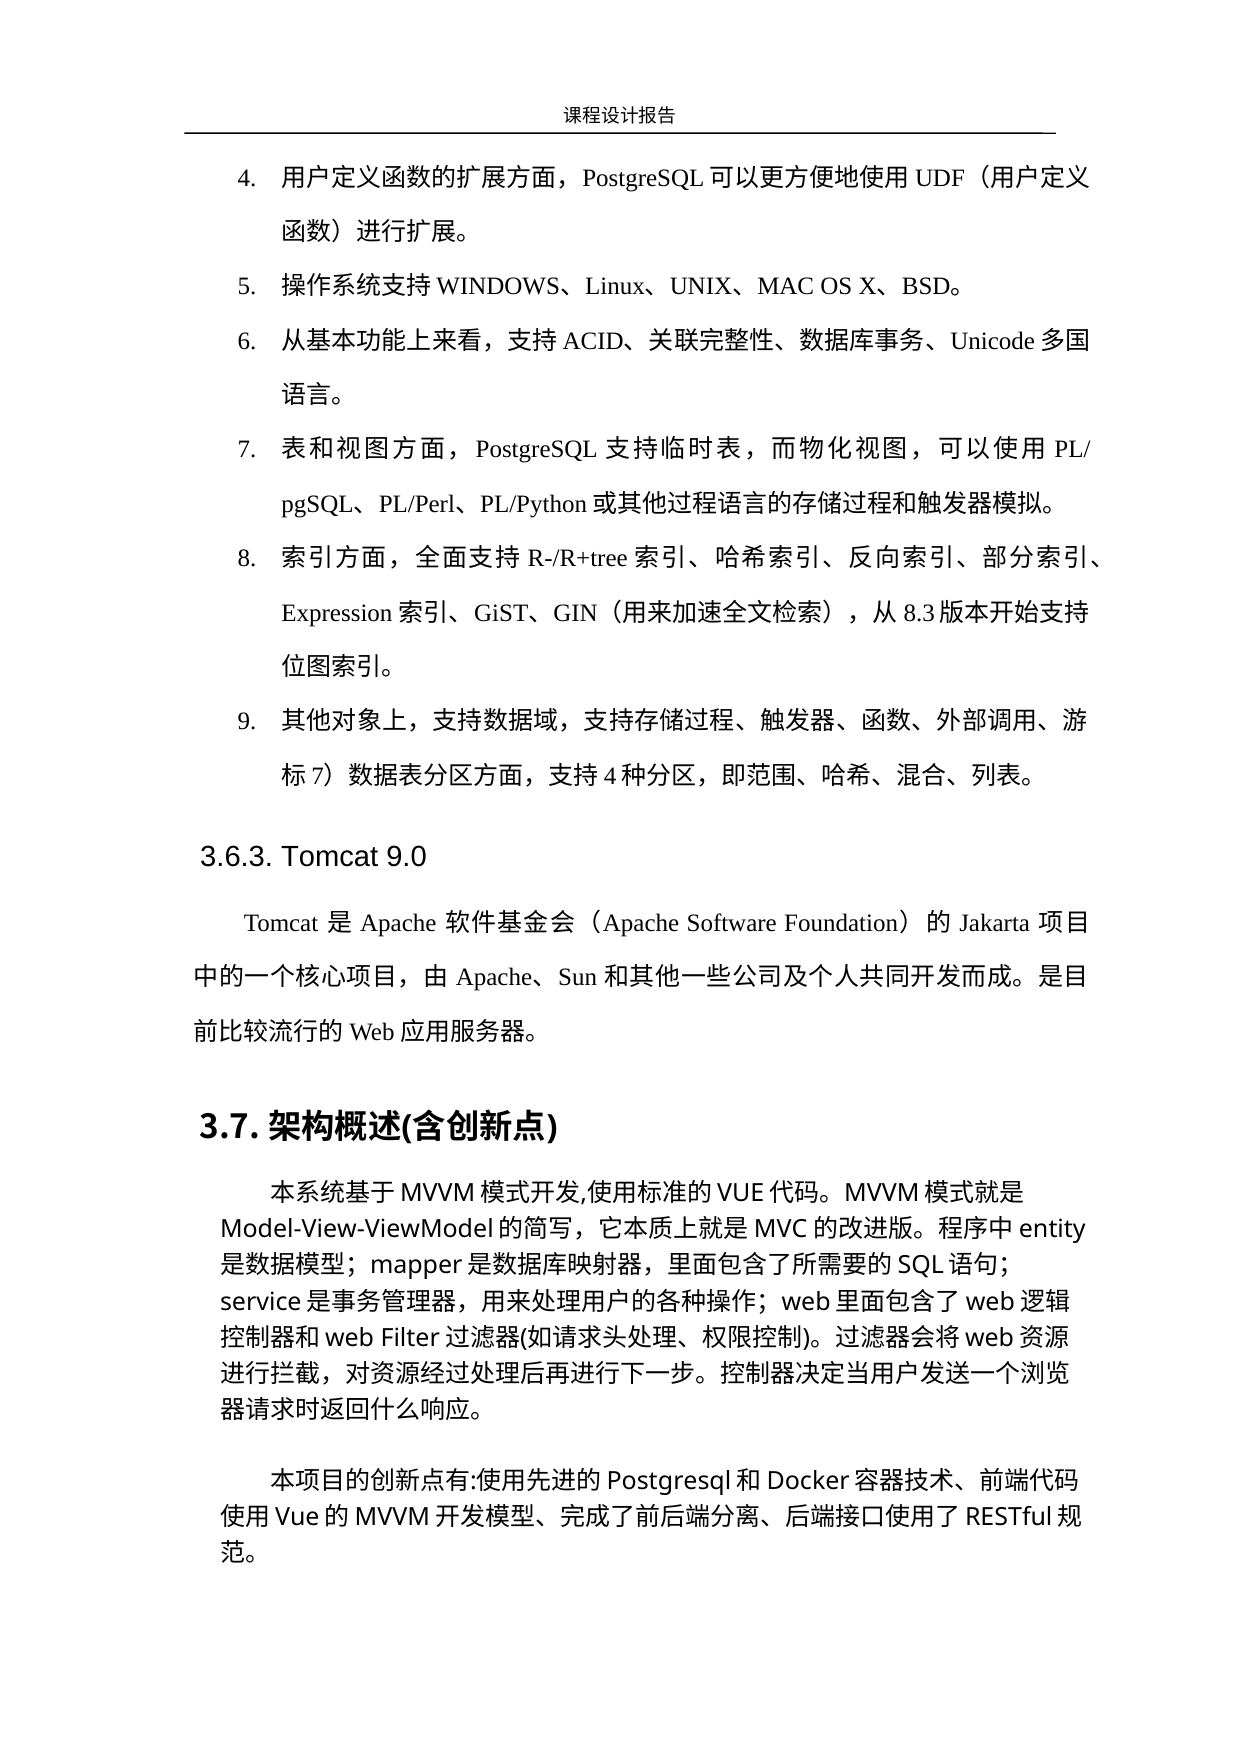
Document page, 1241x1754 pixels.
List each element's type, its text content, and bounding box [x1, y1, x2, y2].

subtitle 3.6.3. Tomcat 9.0 [156, 839, 1090, 872]
list 操作系统支持WINDOWS、Linux、UNIX、MAC OS X、BSD。 [237, 266, 1090, 302]
text Tomcat 是 Apache 软件基金会（Apache Software Foundation）的 Jakarta 项目 中的一个核心项目，由 Apache、Sun 和其他一些公司及个人共同开发而成。是目 前比较流行的 Web 应用服务器。 [193, 902, 1090, 1047]
list 索引方面，全面支持R-/R+tree索引、哈希索引、反向索引、部分索引、Expression 索引、GiST、GIN（用来加速全文检索），从8.3版本开始支持位图索引。 [237, 538, 1090, 683]
list 从基本功能上来看，支持ACID、关联完整性、数据库事务、Unicode多国语言。 [237, 320, 1090, 411]
text 本项目的创新点有:使用先进的Postgresql和Docker容器技术、前端代码使用Vue的MVVM开发模型、完成了前后端分离、后端接口使用了RESTful规范。 [220, 1460, 1090, 1569]
list 其他对象上，支持数据域，支持存储过程、触发器、函数、外部调用、游标7）数据表分区方面，支持4种分区，即范围、哈希、混合、列表。 [237, 701, 1090, 791]
list 表和视图方面，PostgreSQL支持临时表，而物化视图，可以使用PL/pgSQL、PL/Perl、PL/Python或其他过程语言的存储过程和触发器模拟。 [237, 429, 1090, 519]
text 本系统基于MVVM模式开发,使用标准的VUE代码。MVVM模式就是Model-View-ViewModel的简写，它本质上就是MVC 的改进版。程序中entity是数据模型；mapper是数据库映射器，里面包含了所需要的SQL语句；service是事务管理器，用来处理用户的各种操作；web里面包含了web逻辑控制器和web Filter过滤器(如请求头处理、权限控制)。过滤器会将web资源进行拦截，对资源经过处理后再进行下一步。控制器决定当用户发送一个浏览器请求时返回什么响应。 [220, 1172, 1090, 1426]
list 用户定义函数的扩展方面，PostgreSQL可以更方便地使用UDF（用户定义函数）进行扩展。 [237, 157, 1090, 248]
subtitle 3.7. 架构概述(含创新点) [199, 1100, 1090, 1148]
